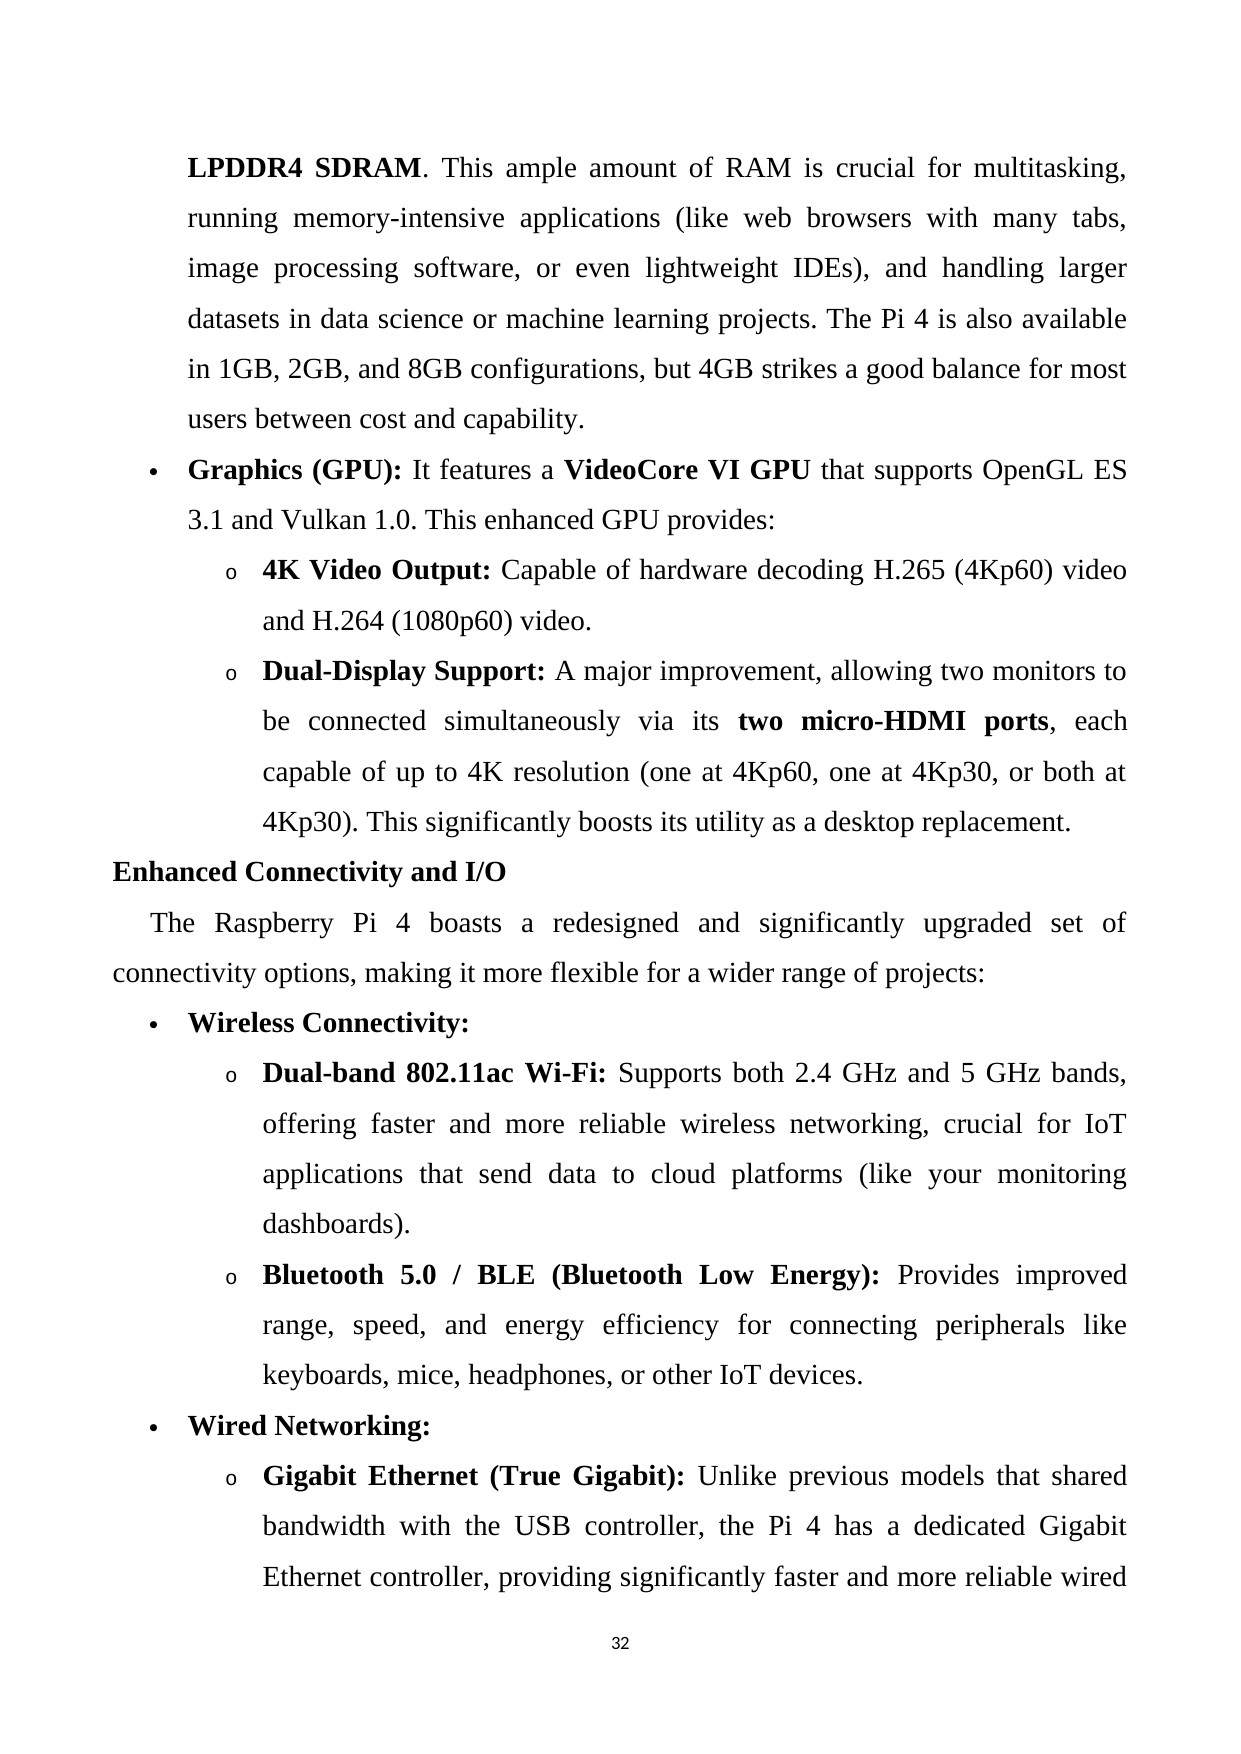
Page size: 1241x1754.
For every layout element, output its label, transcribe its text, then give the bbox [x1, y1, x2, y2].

list Wired Networking: [150, 1408, 1128, 1441]
list Graphics (GPU): It features a VideoCore VI GPU that supports OpenGL ES 3.1 and Vulkan 1.0. This enhanced GPU provides: [150, 452, 1128, 536]
list Dual-Display Support: A major improvement, allowing two monitors to be connected simultaneously via its two micro-HDMI ports, each capable of up to 4K resolution (one at 4Kp60, one at 4Kp30, or both at 4Kp30). This significantly boosts its utility as a desktop replacement. [225, 653, 1128, 838]
text The Raspberry Pi 4 boasts a redesigned and significantly upgraded set of connectivity options, making it more flexible for a wider range of projects: [112, 905, 1128, 988]
list 4K Video Output: Capable of hardware decoding H.265 (4Kp60) video and H.264 (1080p60) video. [225, 552, 1128, 636]
list Dual-band 802.11ac Wi-Fi: Supports both 2.4 GHz and 5 GHz bands, offering faster and more reliable wireless networking, crucial for IoT applications that send data to cloud platforms (like your monitoring dashboards). [225, 1056, 1128, 1240]
list Wireless Connectivity: [150, 1005, 1128, 1039]
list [150, 150, 1128, 435]
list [225, 1458, 1128, 1592]
text Enhanced Connectivity and I/O [112, 854, 1128, 888]
list Bluetooth 5.0 / BLE (Bluetooth Low Energy): Provides improved range, speed, and energy efficiency for connecting peripherals like keyboards, mice, headphones, or other IoT devices. [225, 1257, 1128, 1391]
